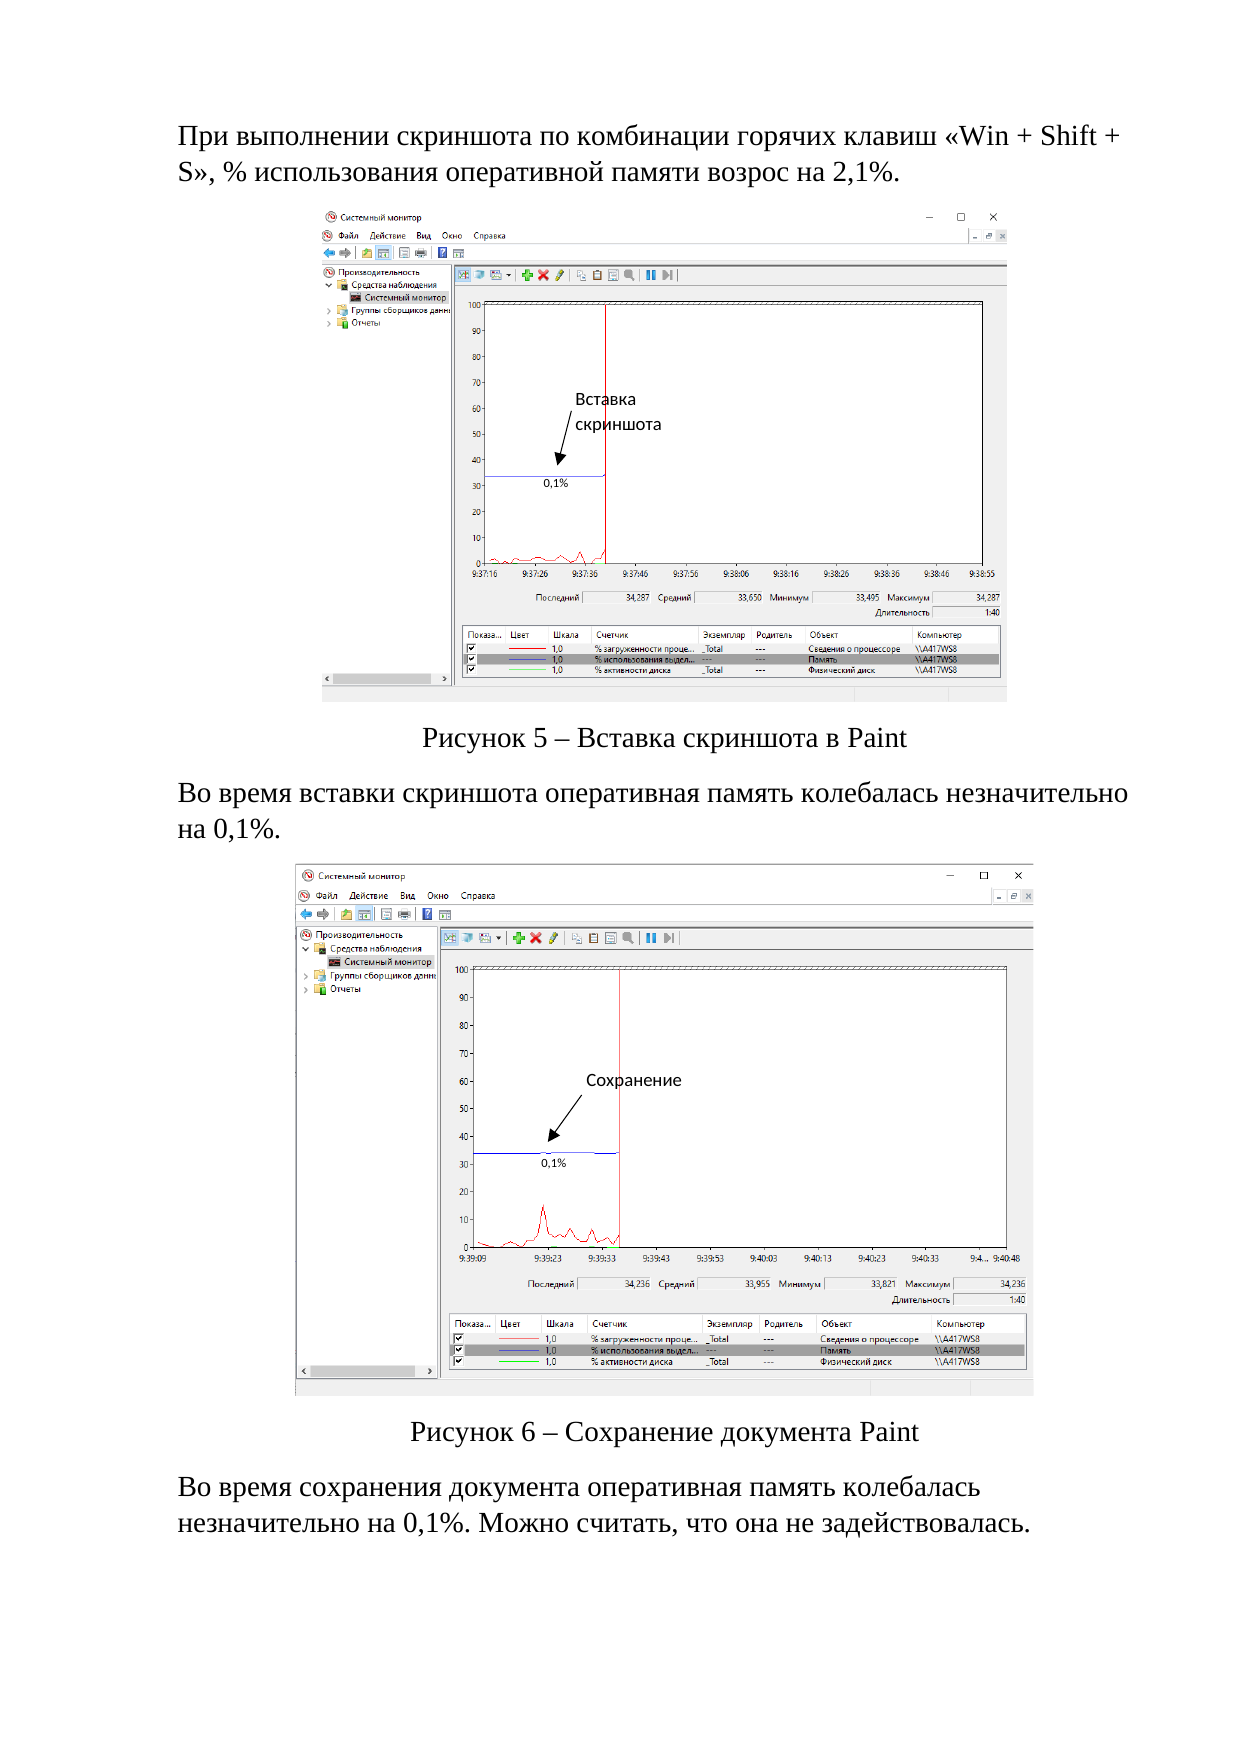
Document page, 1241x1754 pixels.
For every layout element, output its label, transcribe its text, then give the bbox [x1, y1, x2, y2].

text Во время сохранения документа оперативная память колебалась незначительно на 0,1%. Можно считать, что она не задействовалась. [177, 1469, 1152, 1538]
text Во время вставки скриншота оперативная память колебалась незначительно на 0,1%. [177, 775, 1152, 845]
picture [322, 207, 1007, 702]
picture [295, 863, 1034, 1396]
text Рисунок 5 – Вставка скриншота в Paint [177, 721, 1152, 754]
text Рисунок 6 – Сохранение документа Paint [177, 1414, 1152, 1448]
text При выполнении скриншота по комбинации горячих клавиш «Win + Shift + S», % использования оперативной памяти возрос на 2,1%. [177, 118, 1152, 188]
